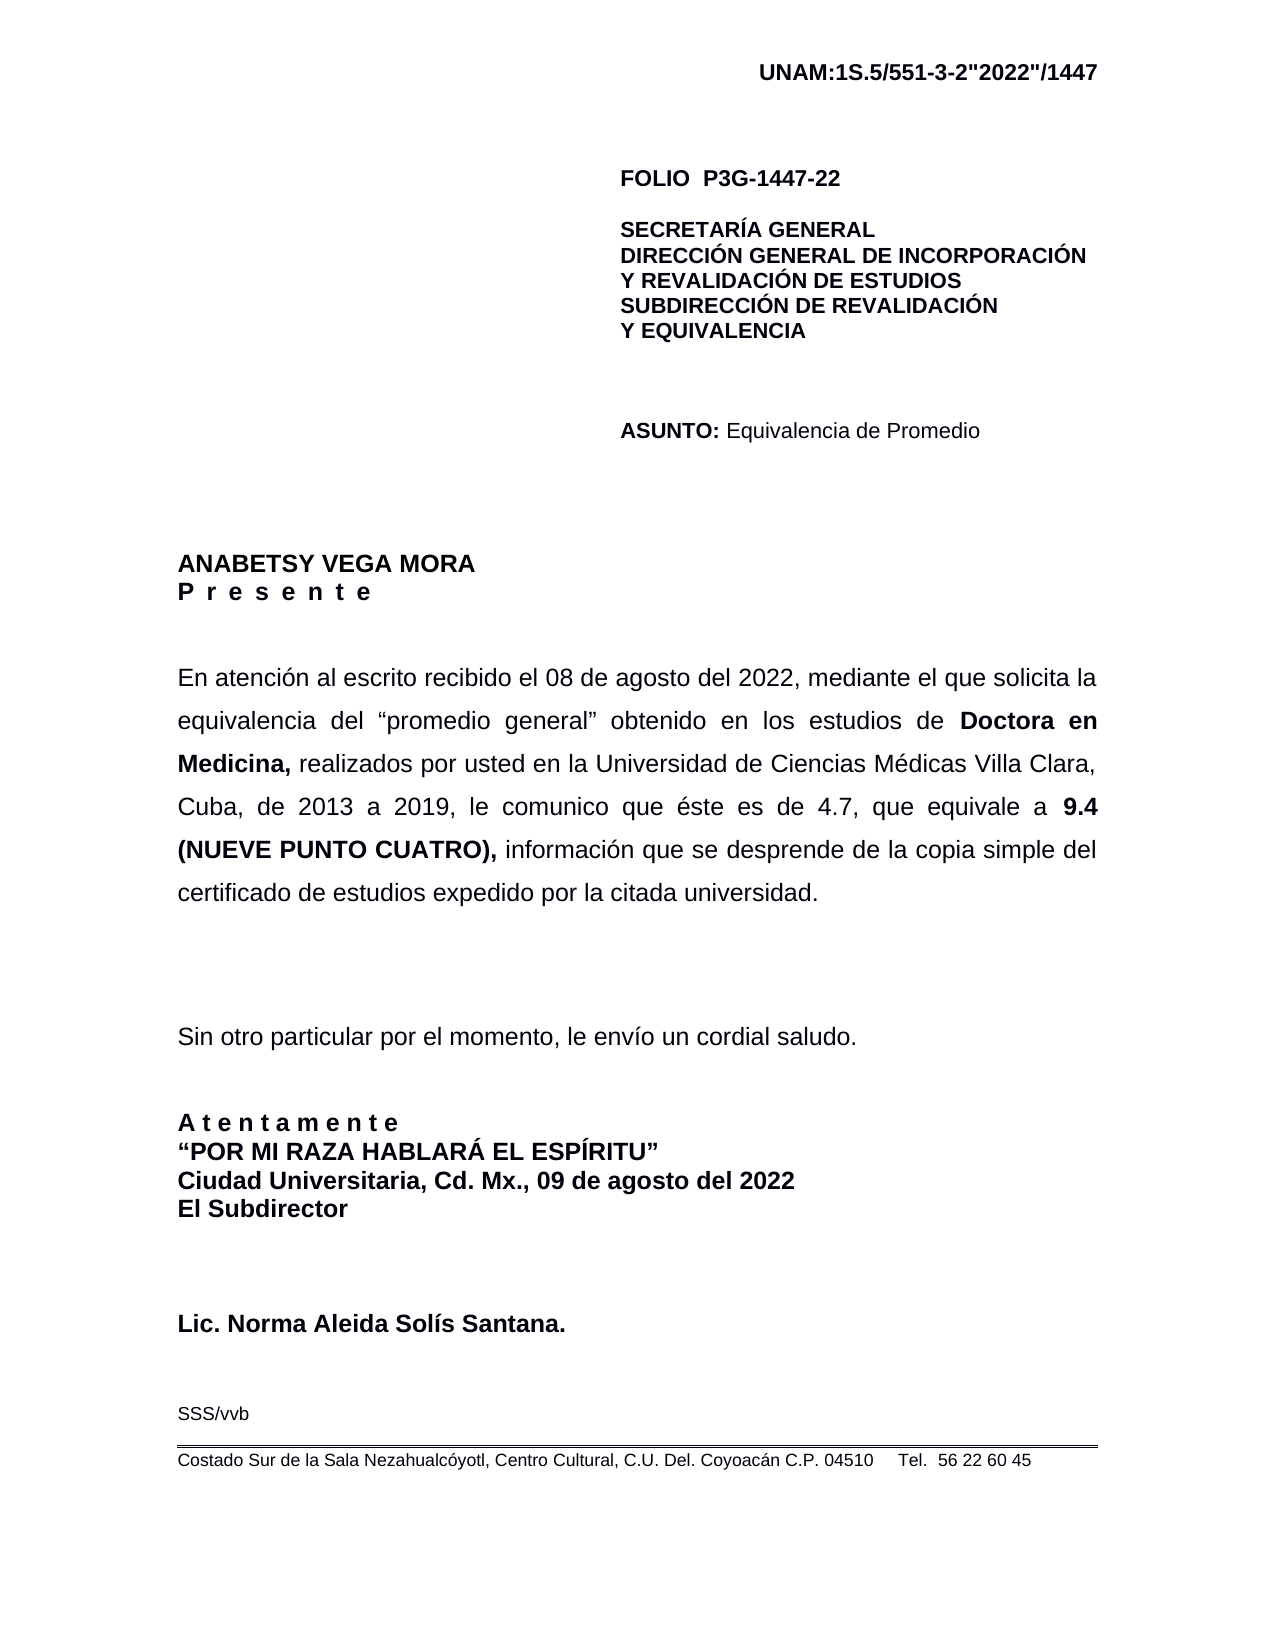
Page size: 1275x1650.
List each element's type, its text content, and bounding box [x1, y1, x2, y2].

text ASUNTO: Equivalencia de Promedio [620, 418, 1098, 443]
text DIRECCIÓN GENERAL DE INCORPORACIÓN [620, 242, 1098, 268]
text Sin otro particular por el momento, le envío un cordial saludo. [177, 1022, 1092, 1051]
text En atención al escrito recibido el 08 de agosto del 2022, mediante el que solicita la equivalencia del “promedio general” obtenido en los estudios de Doctora en Medicina, realizados por usted en la Universidad de Ciencias Médicas Villa Clara, Cuba, de 2013 a 2019, le comunico que éste es de 4.7, que equivale a 9.4 (NUEVE PUNTO CUATRO), información que se desprende de la copia simple del certificado de estudios expedido por la citada universidad. [177, 662, 1098, 907]
text ANABETSY VEGA MORA [177, 549, 1098, 577]
text Presente [177, 577, 1098, 606]
text Costado Sur de la Sala Nezahualcóyotl, Centro Cultural, C.U. Del. Coyoacán C.P. 04510 Tel. 56 22 60 45 [177, 1448, 1098, 1470]
text SSS/vvb [177, 1403, 1098, 1424]
text Y EQUIVALENCIA [620, 318, 1098, 343]
text UNAM:1S.5/551-3-2"2022"/1447 [646, 59, 1098, 86]
text SECRETARÍA GENERAL [620, 217, 1098, 242]
text Ciudad Universitaria, Cd. Mx., 09 de agosto del 2022 [177, 1166, 1093, 1194]
subtitle A t e n t a m e n t e [177, 1108, 1093, 1137]
text Lic. Norma Aleida Solís Santana. [177, 1309, 1098, 1338]
text “POR MI RAZA HABLARÁ EL ESPÍRITU” [177, 1137, 1093, 1166]
text FOLIO P3G-1447-22 [620, 164, 1098, 191]
subtitle El Subdirector [177, 1194, 1093, 1223]
text SUBDIRECCIÓN DE REVALIDACIÓN [620, 293, 1098, 318]
text Y REVALIDACIÓN DE ESTUDIOS [620, 268, 1098, 293]
